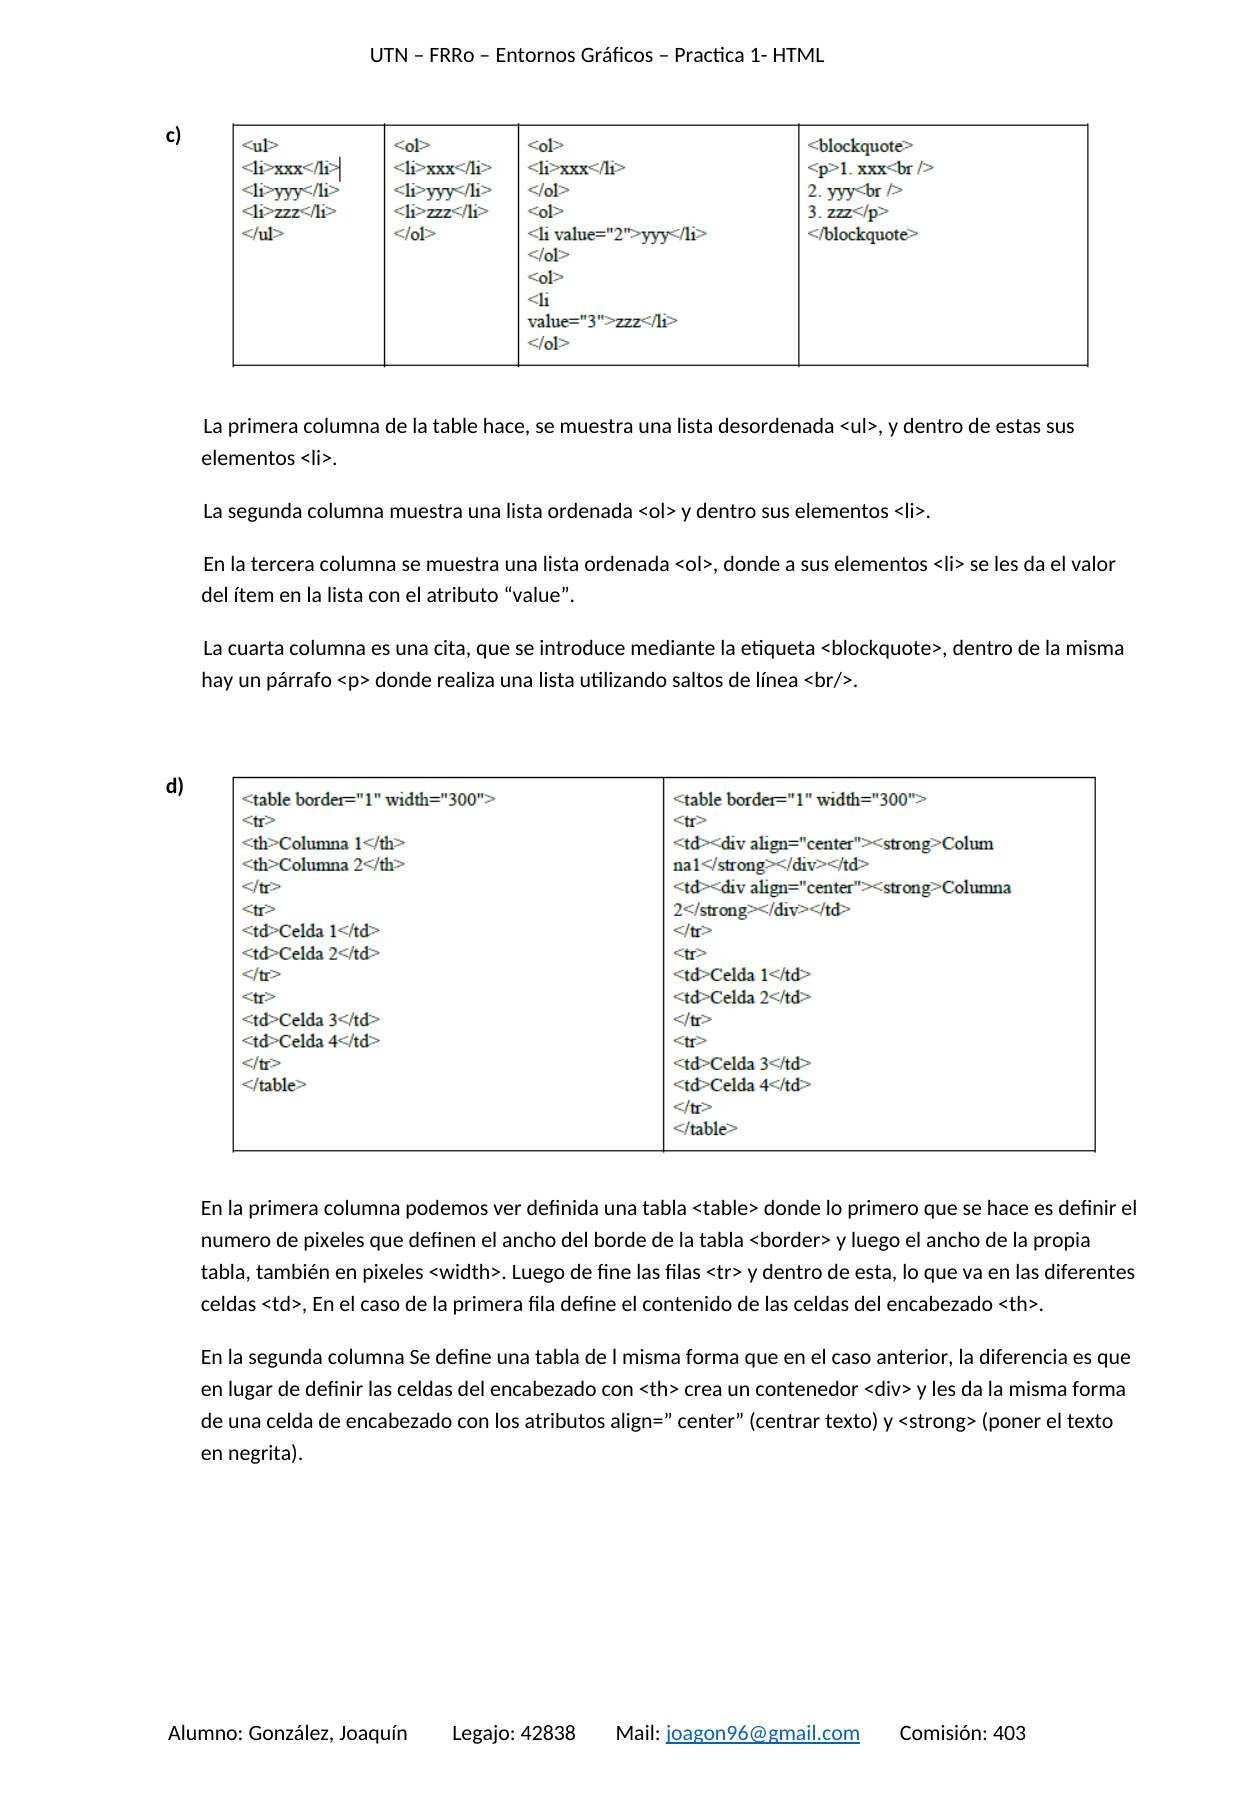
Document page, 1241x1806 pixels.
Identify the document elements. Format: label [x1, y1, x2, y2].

picture [229, 116, 1100, 376]
picture [229, 772, 1100, 1159]
